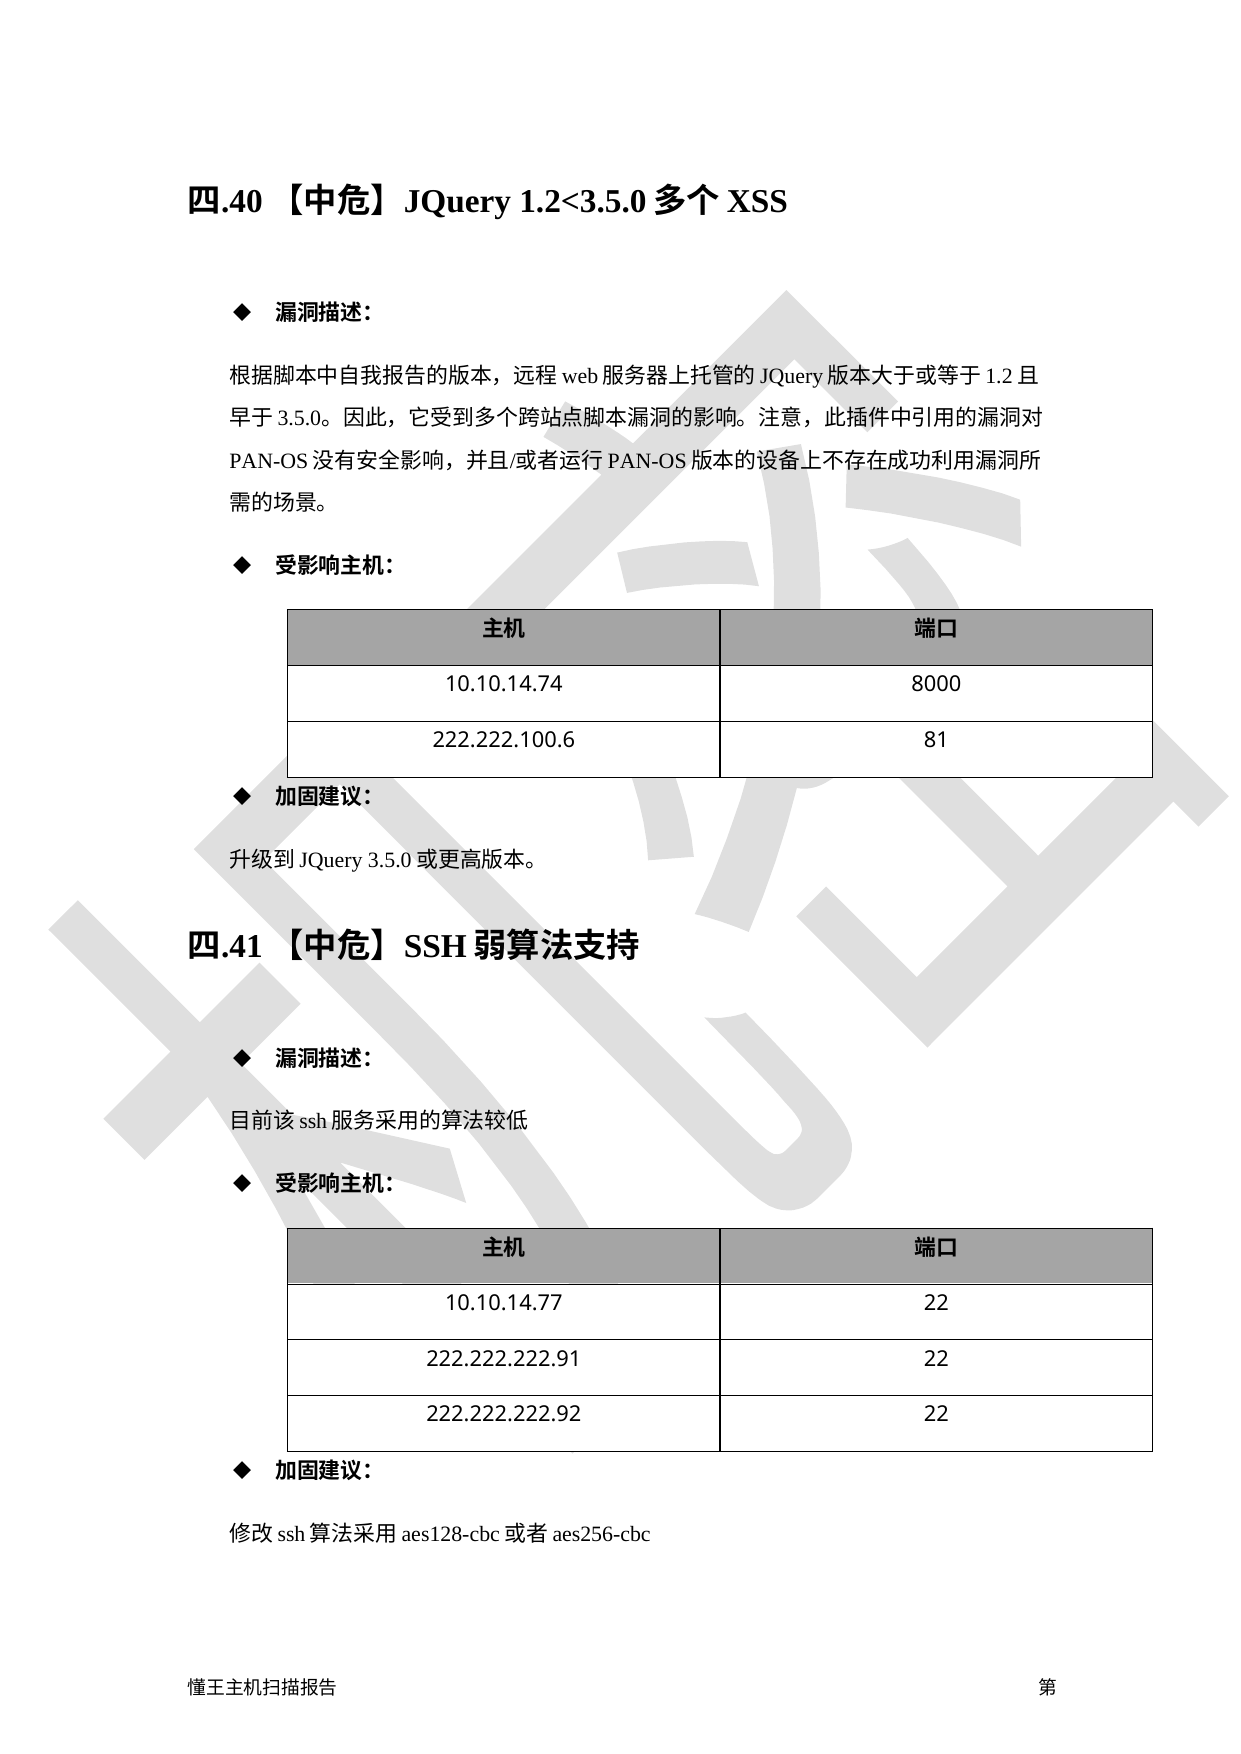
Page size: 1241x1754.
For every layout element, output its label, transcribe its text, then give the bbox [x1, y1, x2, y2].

text 受影响主机： [231, 1165, 1053, 1199]
table_header 主机 [288, 610, 719, 665]
table_cell 22 [721, 1340, 1152, 1395]
table_cell 81 [721, 722, 1152, 777]
text 加固建议： [231, 1452, 1053, 1486]
table_cell 10.10.14.77 [288, 1285, 719, 1339]
table_cell 8000 [721, 666, 1152, 721]
text 漏洞描述： [231, 294, 1053, 328]
text 加固建议： [231, 778, 1053, 812]
table_cell 222.222.100.6 [288, 722, 719, 777]
table_cell 10.10.14.74 [288, 666, 719, 721]
text 目前该ssh服务采用的算法较低 [229, 1102, 1053, 1136]
text 根据脚本中自我报告的版本，远程web服务器上托管的JQuery版本大于或等于1.2且早于3.5.0。因此，它受到多个跨站点脚本漏洞的影响。注意，此插件中引用的漏洞对PAN-OS没有安全影响，并且/或者运行PAN-OS版本的设备上不存在成功利用漏洞所需的场景。 [229, 357, 1053, 518]
text 升级到JQuery 3.5.0或更高版本。 [229, 841, 1053, 874]
table_header 端口 [721, 1229, 1152, 1283]
table_cell 222.222.222.91 [288, 1340, 719, 1395]
table_header 端口 [721, 610, 1152, 665]
text 【中危】SSH弱算法支持 [187, 909, 1053, 977]
text 【中危】JQuery 1.2<3.5.0多个XSS [187, 164, 1053, 232]
text 漏洞描述： [231, 1039, 1053, 1073]
text 受影响主机： [231, 547, 1053, 581]
table_cell 22 [721, 1285, 1152, 1339]
table_cell 22 [721, 1396, 1152, 1451]
table_header 主机 [288, 1229, 719, 1283]
table_cell 222.222.222.92 [288, 1396, 719, 1451]
text 修改ssh算法采用aes128-cbc或者aes256-cbc [229, 1515, 1053, 1549]
